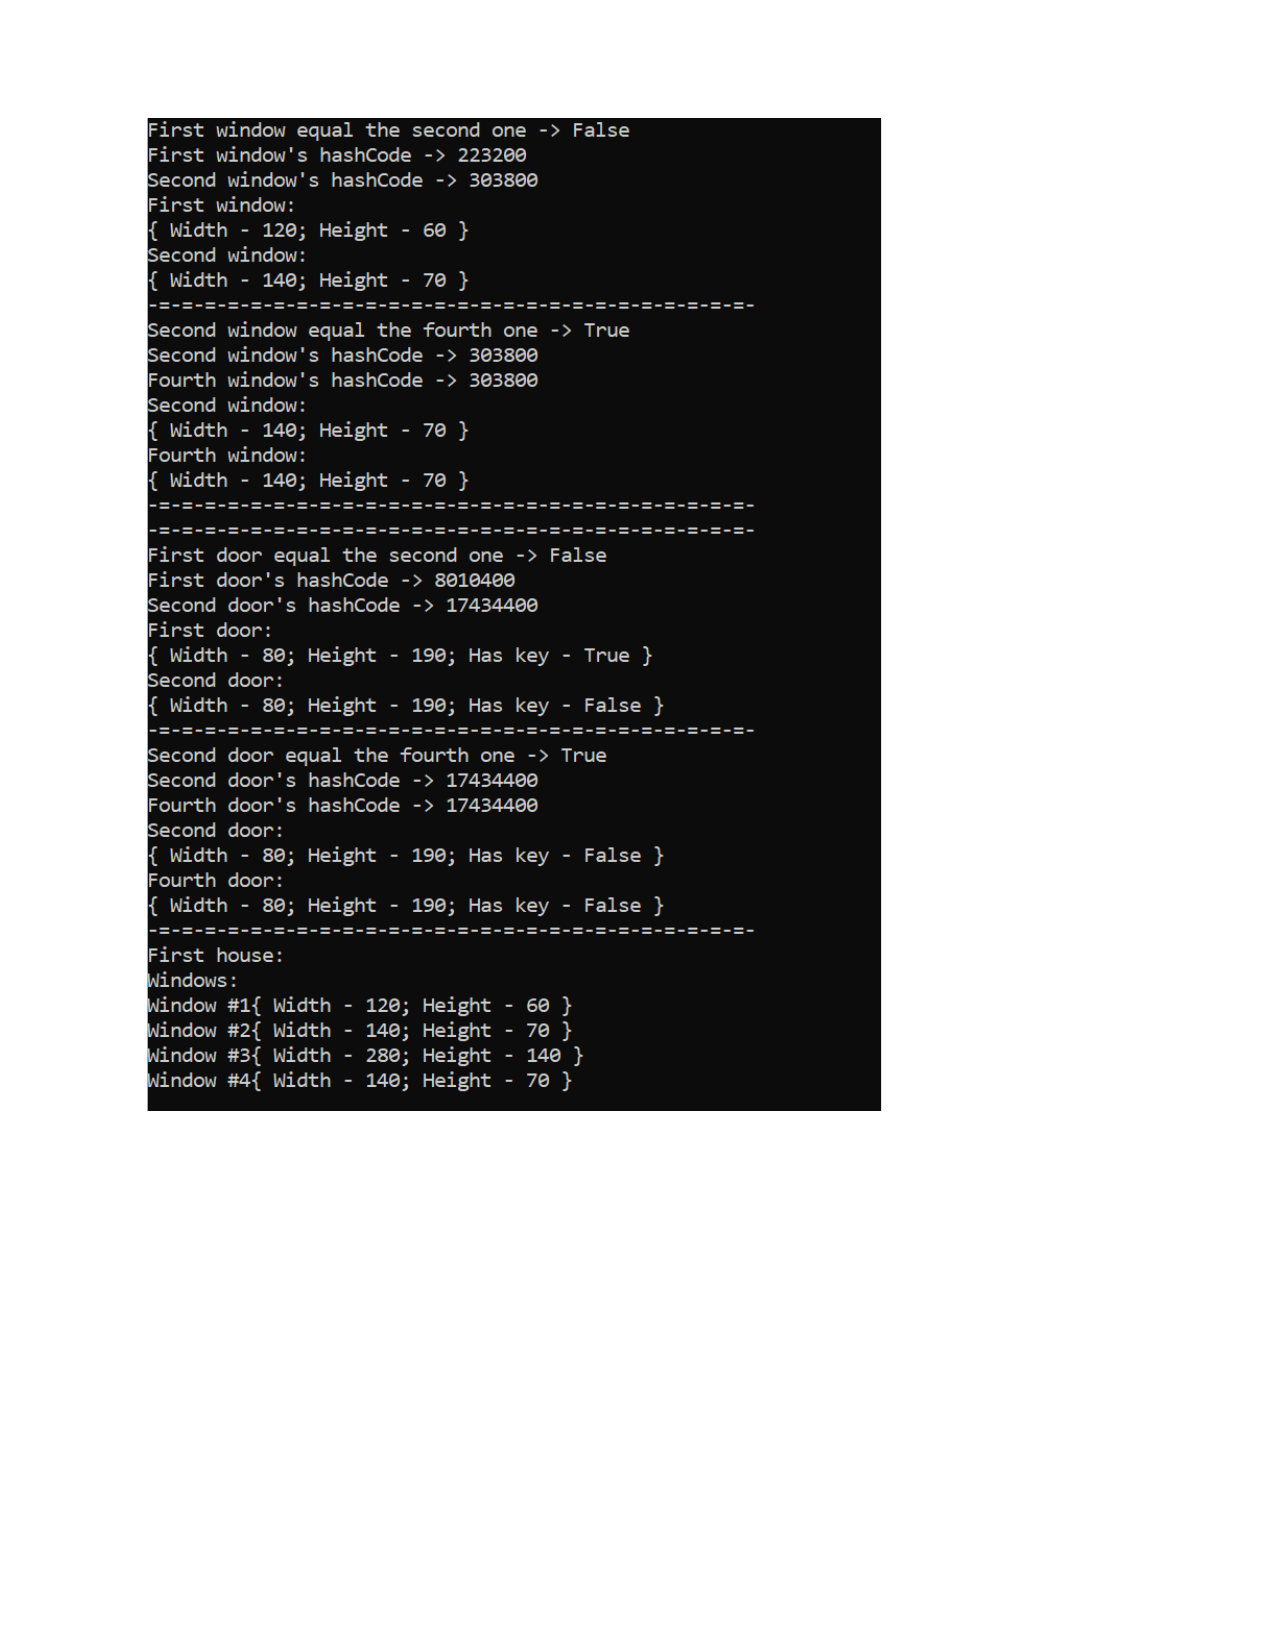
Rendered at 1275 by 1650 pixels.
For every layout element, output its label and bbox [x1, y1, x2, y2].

picture [147, 118, 882, 1111]
